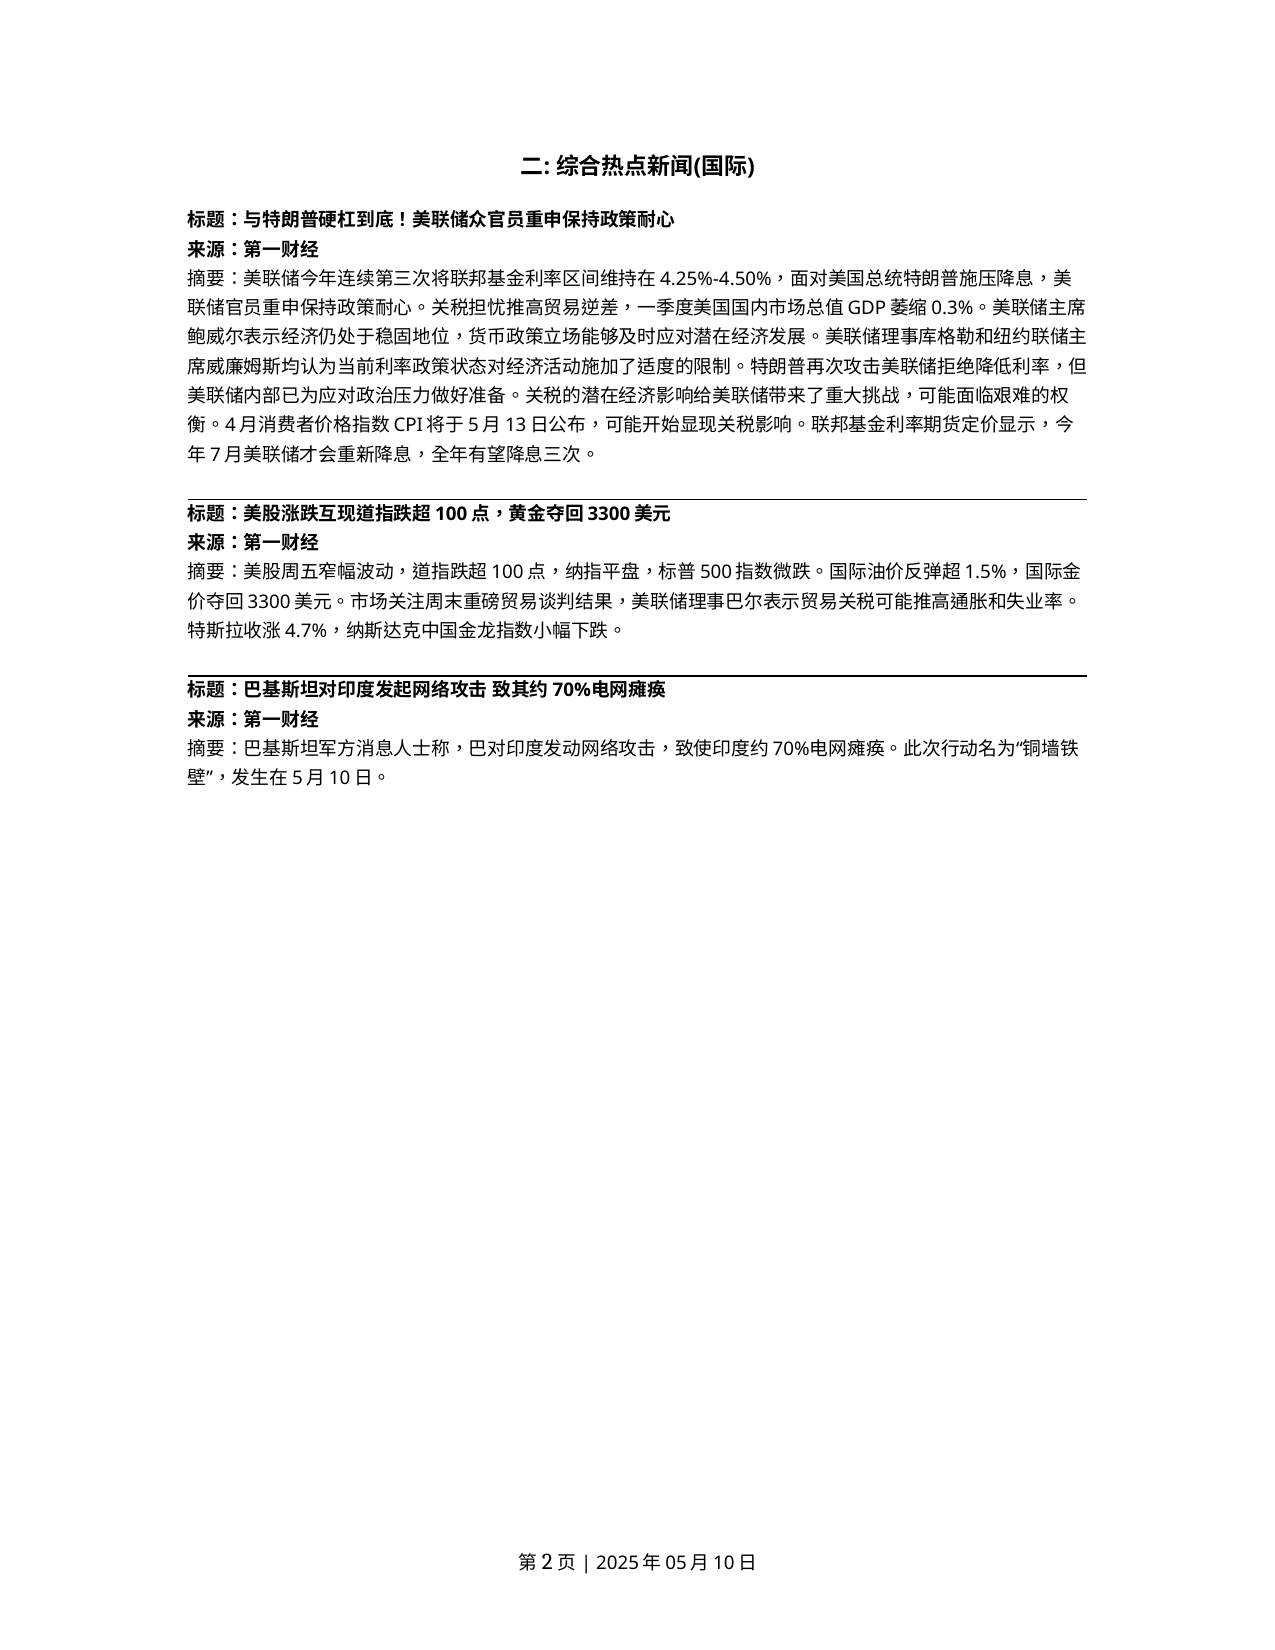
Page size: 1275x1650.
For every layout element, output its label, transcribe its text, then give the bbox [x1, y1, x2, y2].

text 来源：第一财经 [187, 529, 1087, 555]
text 摘要：巴基斯坦军方消息人士称，巴对印度发动网络攻击，致使印度约70%电网瘫痪。此次行动名为“铜墙铁壁”，发生在5月10日。 [187, 735, 1087, 790]
text 标题：美股涨跌互现道指跌超100点，黄金夺回3300美元 [187, 500, 1087, 526]
text 标题：巴基斯坦对印度发起网络攻击 致其约70%电网瘫痪 [187, 677, 1087, 702]
text 来源：第一财经 [187, 706, 1087, 731]
text 摘要：美股周五窄幅波动，道指跌超100点，纳指平盘，标普500指数微跌。国际油价反弹超1.5%，国际金价夺回3300美元。市场关注周末重磅贸易谈判结果，美联储理事巴尔表示贸易关税可能推高通胀和失业率。特斯拉收涨4.7%，纳斯达克中国金龙指数小幅下跌。 [187, 559, 1087, 643]
text 二: 综合热点新闻(国际) [187, 150, 1087, 181]
text 标题：与特朗普硬杠到底！美联储众官员重申保持政策耐心 [187, 207, 1087, 232]
text 来源：第一财经 [187, 236, 1087, 262]
text 摘要：美联储今年连续第三次将联邦基金利率区间维持在4.25%-4.50%，面对美国总统特朗普施压降息，美联储官员重申保持政策耐心。关税担忧推高贸易逆差，一季度美国国内市场总值GDP萎缩0.3%。美联储主席鲍威尔表示经济仍处于稳固地位，货币政策立场能够及时应对潜在经济发展。美联储理事库格勒和纽约联储主席威廉姆斯均认为当前利率政策状态对经济活动施加了适度的限制。特朗普再次攻击美联储拒绝降低利率，但美联储内部已为应对政治压力做好准备。关税的潜在经济影响给美联储带来了重大挑战，可能面临艰难的权衡。4月消费者价格指数CPI将于5月13日公布，可能开始显现关税影响。联邦基金利率期货定价显示，今年7月美联储才会重新降息，全年有望降息三次。 [187, 265, 1087, 466]
